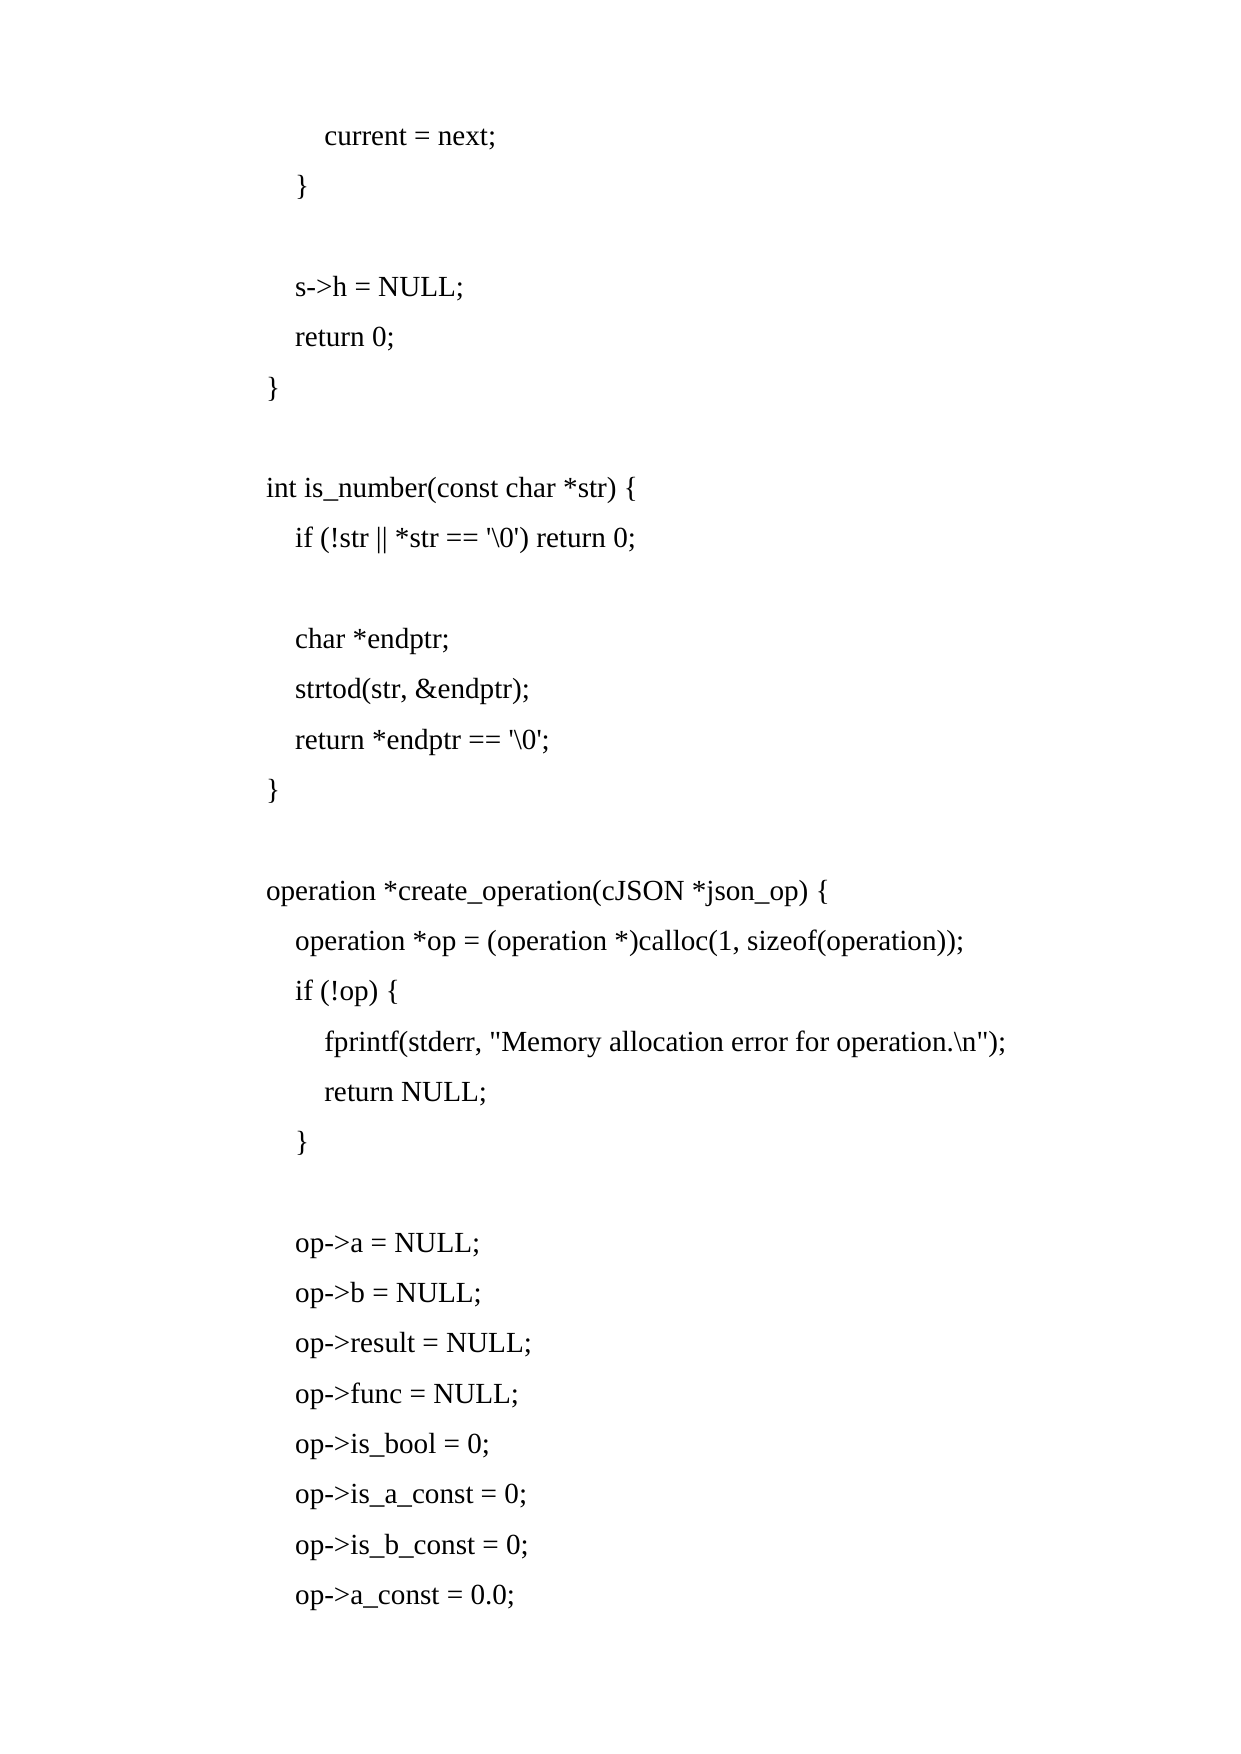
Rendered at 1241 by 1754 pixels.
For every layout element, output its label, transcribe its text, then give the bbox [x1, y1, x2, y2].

text if (!str || *str == '\0') return 0; [177, 521, 1152, 554]
text } [177, 370, 1152, 403]
text return NULL; [177, 1074, 1152, 1108]
text op->b = NULL; [177, 1275, 1152, 1309]
text op->a = NULL; [177, 1225, 1152, 1258]
text } [177, 772, 1152, 806]
text strtod(str, &endptr); [177, 672, 1152, 705]
text op->is_b_const = 0; [177, 1527, 1152, 1560]
text s->h = NULL; [177, 269, 1152, 303]
text operation *create_operation(cJSON *json_op) { [177, 873, 1152, 906]
text char *endptr; [177, 621, 1152, 655]
text } [177, 168, 1152, 202]
text fprintf(stderr, "Memory allocation error for operation.\n"); [177, 1024, 1152, 1057]
text op->result = NULL; [177, 1326, 1152, 1359]
text int is_number(const char *str) { [177, 470, 1152, 504]
text op->a_const = 0.0; [177, 1577, 1152, 1611]
text return *endptr == '\0'; [177, 722, 1152, 755]
text op->is_a_const = 0; [177, 1477, 1152, 1510]
text op->is_bool = 0; [177, 1426, 1152, 1460]
text } [177, 1124, 1152, 1158]
text current = next; [177, 118, 1152, 152]
text operation *op = (operation *)calloc(1, sizeof(operation)); [177, 923, 1152, 957]
text if (!op) { [177, 973, 1152, 1007]
text op->func = NULL; [177, 1376, 1152, 1409]
text return 0; [177, 319, 1152, 353]
